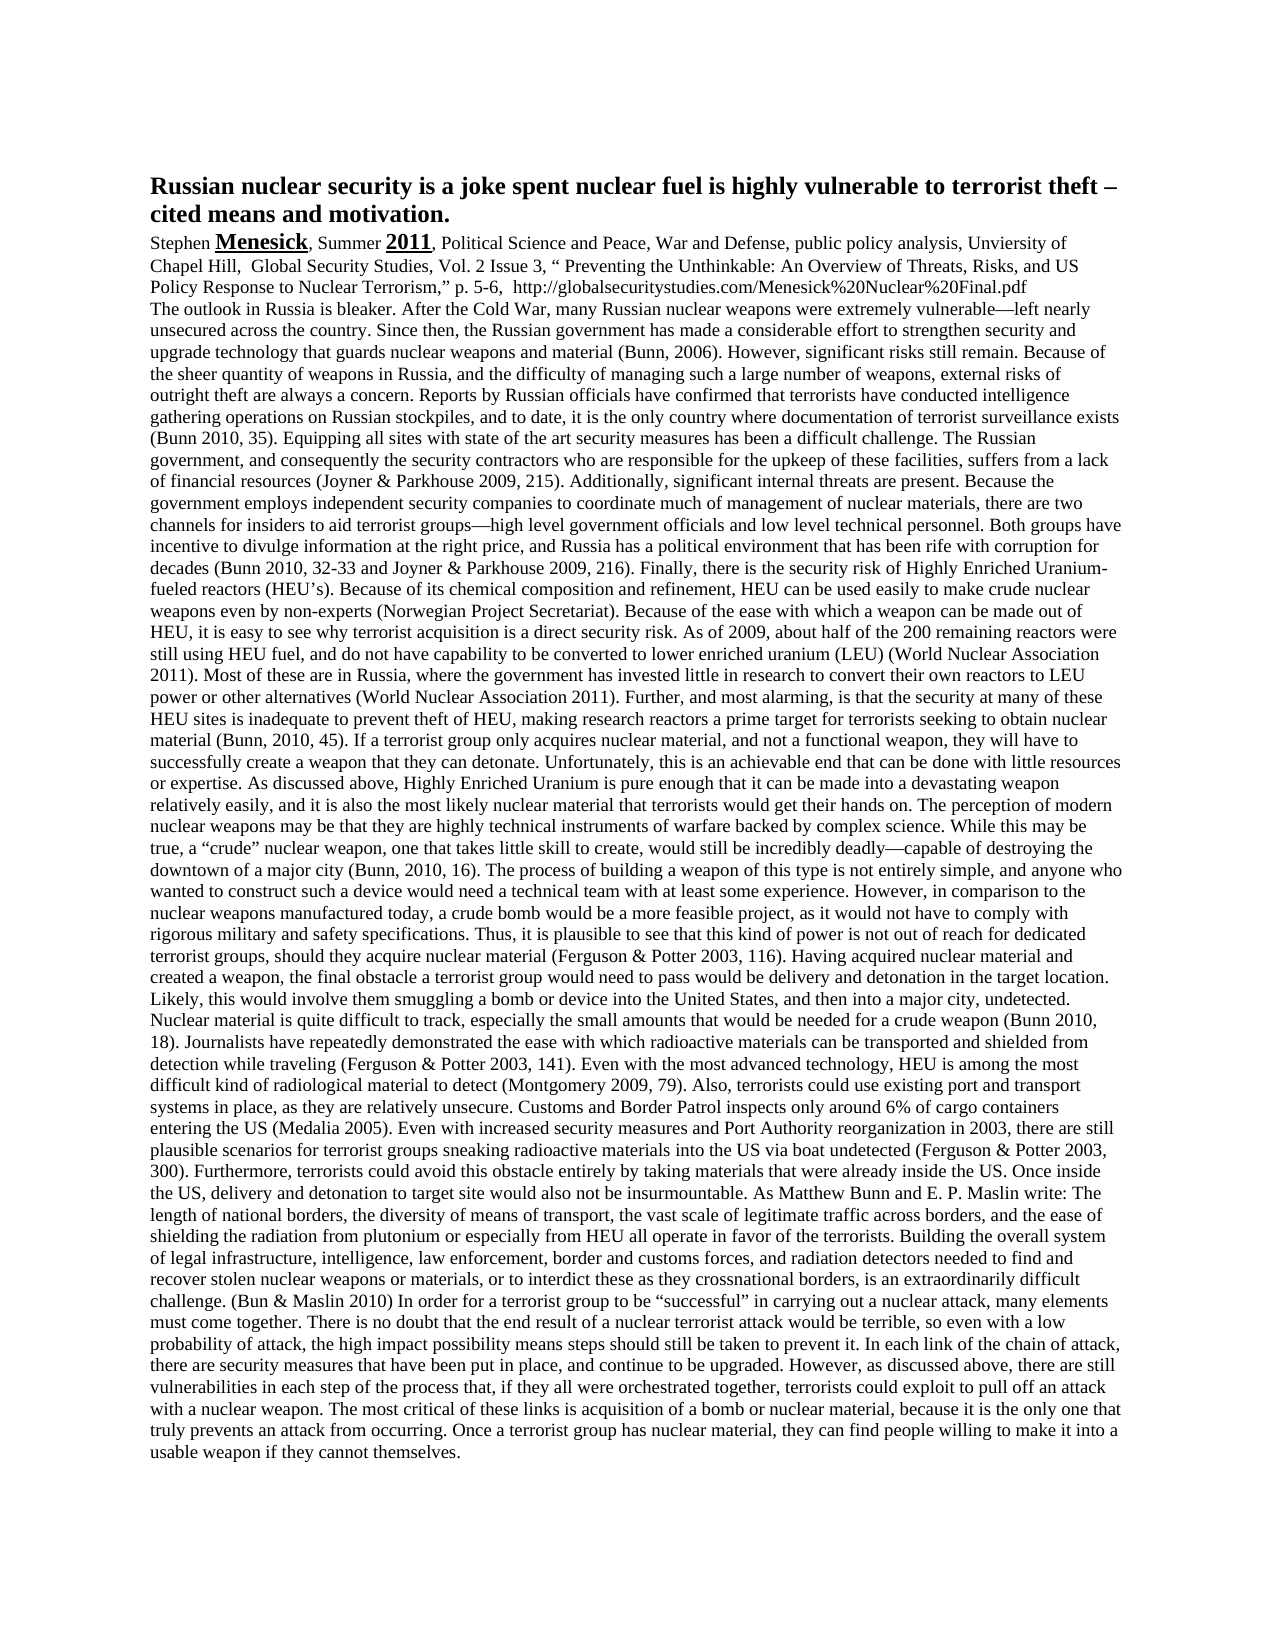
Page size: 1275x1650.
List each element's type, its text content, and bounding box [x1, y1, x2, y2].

text The outlook in Russia is bleaker. After the Cold War, many Russian nuclear weapons were extremely vulnerable—left nearly unsecured across the country. Since then, the Russian government has made a considerable effort to strengthen security and upgrade technology that guards nuclear weapons and material (Bunn, 2006). However, significant risks still remain. Because of the sheer quantity of weapons in Russia, and the difficulty of managing such a large number of weapons, external risks of outright theft are always a concern. Reports by Russian officials have confirmed that terrorists have conducted intelligence gathering operations on Russian stockpiles, and to date, it is the only country where documentation of terrorist surveillance exists (Bunn 2010, 35). Equipping all sites with state of the art security measures has been a difficult challenge. The Russian government, and consequently the security contractors who are responsible for the upkeep of these facilities, suffers from a lack of financial resources (Joyner & Parkhouse 2009, 215). Additionally, significant internal threats are present. Because the government employs independent security companies to coordinate much of management of nuclear materials, there are two channels for insiders to aid terrorist groups—high level government officials and low level technical personnel. Both groups have incentive to divulge information at the right price, and Russia has a political environment that has been rife with corruption for decades (Bunn 2010, 32-33 and Joyner & Parkhouse 2009, 216). Finally, there is the security risk of Highly Enriched Uranium-fueled reactors (HEU’s). Because of its chemical composition and refinement, HEU can be used easily to make crude nuclear weapons even by non-experts (Norwegian Project Secretariat). Because of the ease with which a weapon can be made out of HEU, it is easy to see why terrorist acquisition is a direct security risk. As of 2009, about half of the 200 remaining reactors were still using HEU fuel, and do not have capability to be converted to lower enriched uranium (LEU) (World Nuclear Association 2011). Most of these are in Russia, where the government has invested little in research to convert their own reactors to LEU power or other alternatives (World Nuclear Association 2011). Further, and most alarming, is that the security at many of these HEU sites is inadequate to prevent theft of HEU, making research reactors a prime target for terrorists seeking to obtain nuclear material (Bunn, 2010, 45). If a terrorist group only acquires nuclear material, and not a functional weapon, they will have to successfully create a weapon that they can detonate. Unfortunately, this is an achievable end that can be done with little resources or expertise. As discussed above, Highly Enriched Uranium is pure enough that it can be made into a devastating weapon relatively easily, and it is also the most likely nuclear material that terrorists would get their hands on. The perception of modern nuclear weapons may be that they are highly technical instruments of warfare backed by complex science. While this may be true, a “crude” nuclear weapon, one that takes little skill to create, would still be incredibly deadly—capable of destroying the downtown of a major city (Bunn, 2010, 16). The process of building a weapon of this type is not entirely simple, and anyone who wanted to construct such a device would need a technical team with at least some experience. However, in comparison to the nuclear weapons manufactured today, a crude bomb would be a more feasible project, as it would not have to comply with rigorous military and safety specifications. Thus, it is plausible to see that this kind of power is not out of reach for dedicated terrorist groups, should they acquire nuclear material (Ferguson & Potter 2003, 116). Having acquired nuclear material and created a weapon, the final obstacle a terrorist group would need to pass would be delivery and detonation in the target location. Likely, this would involve them smuggling a bomb or device into the United States, and then into a major city, undetected. Nuclear material is quite difficult to track, especially the small amounts that would be needed for a crude weapon (Bunn 2010, 18). Journalists have repeatedly demonstrated the ease with which radioactive materials can be transported and shielded from detection while traveling (Ferguson & Potter 2003, 141). Even with the most advanced technology, HEU is among the most difficult kind of radiological material to detect (Montgomery 2009, 79). Also, terrorists could use existing port and transport systems in place, as they are relatively unsecure. Customs and Border Patrol inspects only around 6% of cargo containers entering the US (Medalia 2005). Even with increased security measures and Port Authority reorganization in 2003, there are still plausible scenarios for terrorist groups sneaking radioactive materials into the US via boat undetected (Ferguson & Potter 2003, 300). Furthermore, terrorists could avoid this obstacle entirely by taking materials that were already inside the US. Once inside the US, delivery and detonation to target site would also not be insurmountable. As Matthew Bunn and E. P. Maslin write: The length of national borders, the diversity of means of transport, the vast scale of legitimate traffic across borders, and the ease of shielding the radiation from plutonium or especially from HEU all operate in favor of the terrorists. Building the overall system of legal infrastructure, intelligence, law enforcement, border and customs forces, and radiation detectors needed to find and recover stolen nuclear weapons or materials, or to interdict these as they crossnational borders, is an extraordinarily difficult challenge. (Bun & Maslin 2010) In order for a terrorist group to be “successful” in carrying out a nuclear attack, many elements must come together. There is no doubt that the end result of a nuclear terrorist attack would be terrible, so even with a low probability of attack, the high impact possibility means steps should still be taken to prevent it. In each link of the chain of attack, there are security measures that have been put in place, and continue to be upgraded. However, as discussed above, there are still vulnerabilities in each step of the process that, if they all were orchestrated together, terrorists could exploit to pull off an attack with a nuclear weapon. The most critical of these links is acquisition of a bomb or nuclear material, because it is the only one that truly prevents an attack from occurring. Once a terrorist group has nuclear material, they can find people willing to make it into a usable weapon if they cannot themselves. [150, 298, 1125, 1462]
subtitle Russian nuclear security is a joke spent nuclear fuel is highly vulnerable to terrorist theft – cited means and motivation. [150, 171, 1125, 228]
text Stephen Menesick, Summer 2011, Political Science and Peace, War and Defense, public policy analysis, Unviersity of Chapel Hill, Global Security Studies, Vol. 2 Issue 3, “ Preventing the Unthinkable: An Overview of Threats, Risks, and US Policy Response to Nuclear Terrorism,” p. 5-6, http://globalsecuritystudies.com/Menesick%20Nuclear%20Final.pdf [150, 228, 1125, 298]
